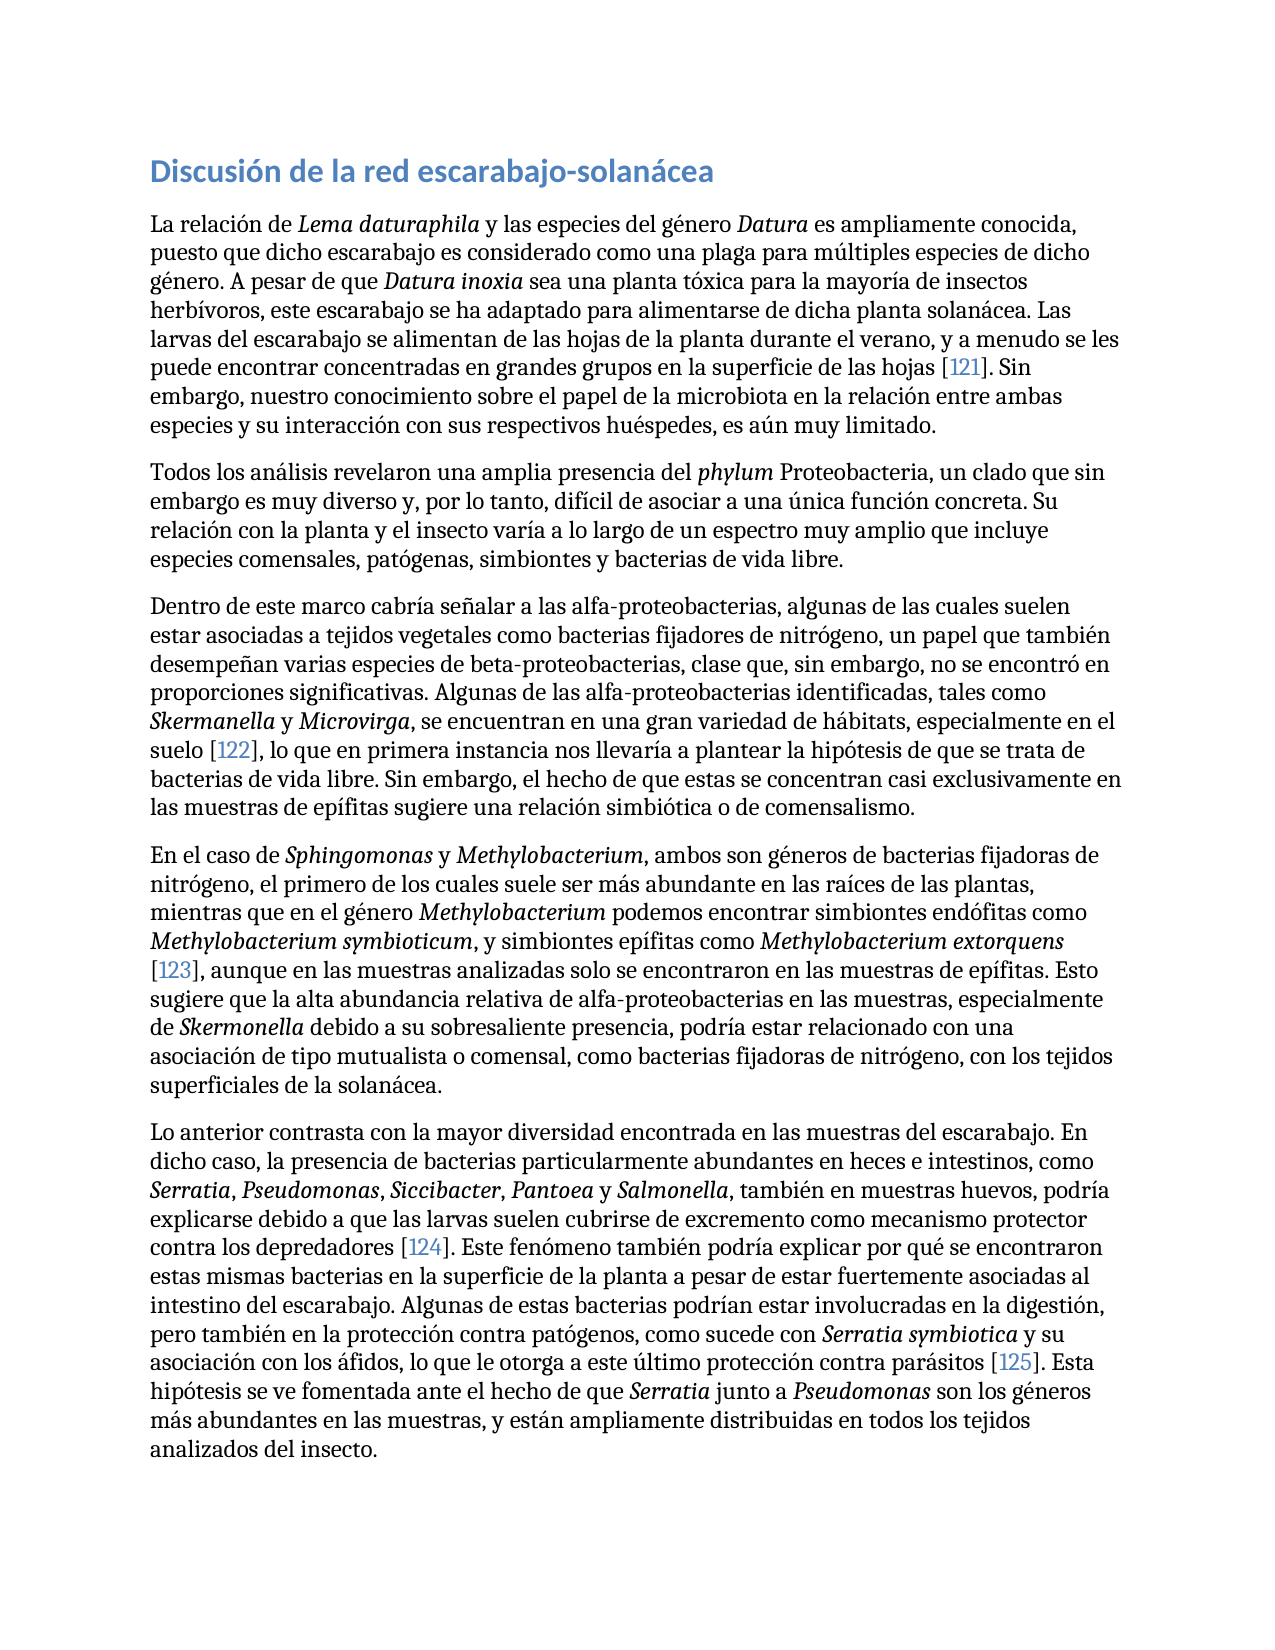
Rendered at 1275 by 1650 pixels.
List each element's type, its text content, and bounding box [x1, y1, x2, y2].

text Todos los análisis revelaron una amplia presencia del phylum Proteobacteria, un clado que sin embargo es muy diverso y, por lo tanto, difícil de asociar a una única función concreta. Su relación con la planta y el insecto varía a lo largo de un espectro muy amplio que incluye especies comensales, patógenas, simbiontes y bacterias de vida libre. [150, 458, 1125, 573]
text Dentro de este marco cabría señalar a las alfa-proteobacterias, algunas de las cuales suelen estar asociadas a tejidos vegetales como bacterias fijadores de nitrógeno, un papel que también desempeñan varias especies de beta-proteobacterias, clase que, sin embargo, no se encontró en proporciones significativas. Algunas de las alfa-proteobacterias identificadas, tales como Skermanella y Microvirga, se encuentran en una gran variedad de hábitats, especialmente en el suelo [122], lo que en primera instancia nos llevaría a plantear la hipótesis de que se trata de bacterias de vida libre. Sin embargo, el hecho de que estas se concentran casi exclusivamente en las muestras de epífitas sugiere una relación simbiótica o de comensalismo. [150, 592, 1125, 822]
text Lo anterior contrasta con la mayor diversidad encontrada en las muestras del escarabajo. En dicho caso, la presencia de bacterias particularmente abundantes en heces e intestinos, como Serratia, Pseudomonas, Siccibacter, Pantoea y Salmonella, también en muestras huevos, podría explicarse debido a que las larvas suelen cubrirse de excremento como mecanismo protector contra los depredadores [124]. Este fenómeno también podría explicar por qué se encontraron estas mismas bacterias en la superficie de la planta a pesar de estar fuertemente asociadas al intestino del escarabajo. Algunas de estas bacterias podrían estar involucradas en la digestión, pero también en la protección contra patógenos, como sucede con Serratia symbiotica y su asociación con los áfidos, lo que le otorga a este último protección contra parásitos [125]. Esta hipótesis se ve fomentada ante el hecho de que Serratia junto a Pseudomonas son los géneros más abundantes en las muestras, y están ampliamente distribuidas en todos los tejidos analizados del insecto. [150, 1118, 1125, 1463]
text La relación de Lema daturaphila y las especies del género Datura es ampliamente conocida, puesto que dicho escarabajo es considerado como una plaga para múltiples especies de dicho género. A pesar de que Datura inoxia sea una planta tóxica para la mayoría de insectos herbívoros, este escarabajo se ha adaptado para alimentarse de dicha planta solanácea. Las larvas del escarabajo se alimentan de las hojas de la planta durante el verano, y a menudo se les puede encontrar concentradas en grandes grupos en la superficie de las hojas [121]. Sin embargo, nuestro conocimiento sobre el papel de la microbiota en la relación entre ambas especies y su interacción con sus respectivos huéspedes, es aún muy limitado. [150, 209, 1125, 439]
text En el caso de Sphingomonas y Methylobacterium, ambos son géneros de bacterias fijadoras de nitrógeno, el primero de los cuales suele ser más abundante en las raíces de las plantas, mientras que en el género Methylobacterium podemos encontrar simbiontes endófitas como Methylobacterium symbioticum, y simbiontes epífitas como Methylobacterium extorquens [123], aunque en las muestras analizadas solo se encontraron en las muestras de epífitas. Esto sugiere que la alta abundancia relativa de alfa-proteobacterias en las muestras, especialmente de Skermonella debido a su sobresaliente presencia, podría estar relacionado con una asociación de tipo mutualista o comensal, como bacterias fijadoras de nitrógeno, con los tejidos superficiales de la solanácea. [150, 841, 1125, 1099]
subtitle Discusión de la red escarabajo-solanácea [150, 150, 1125, 191]
